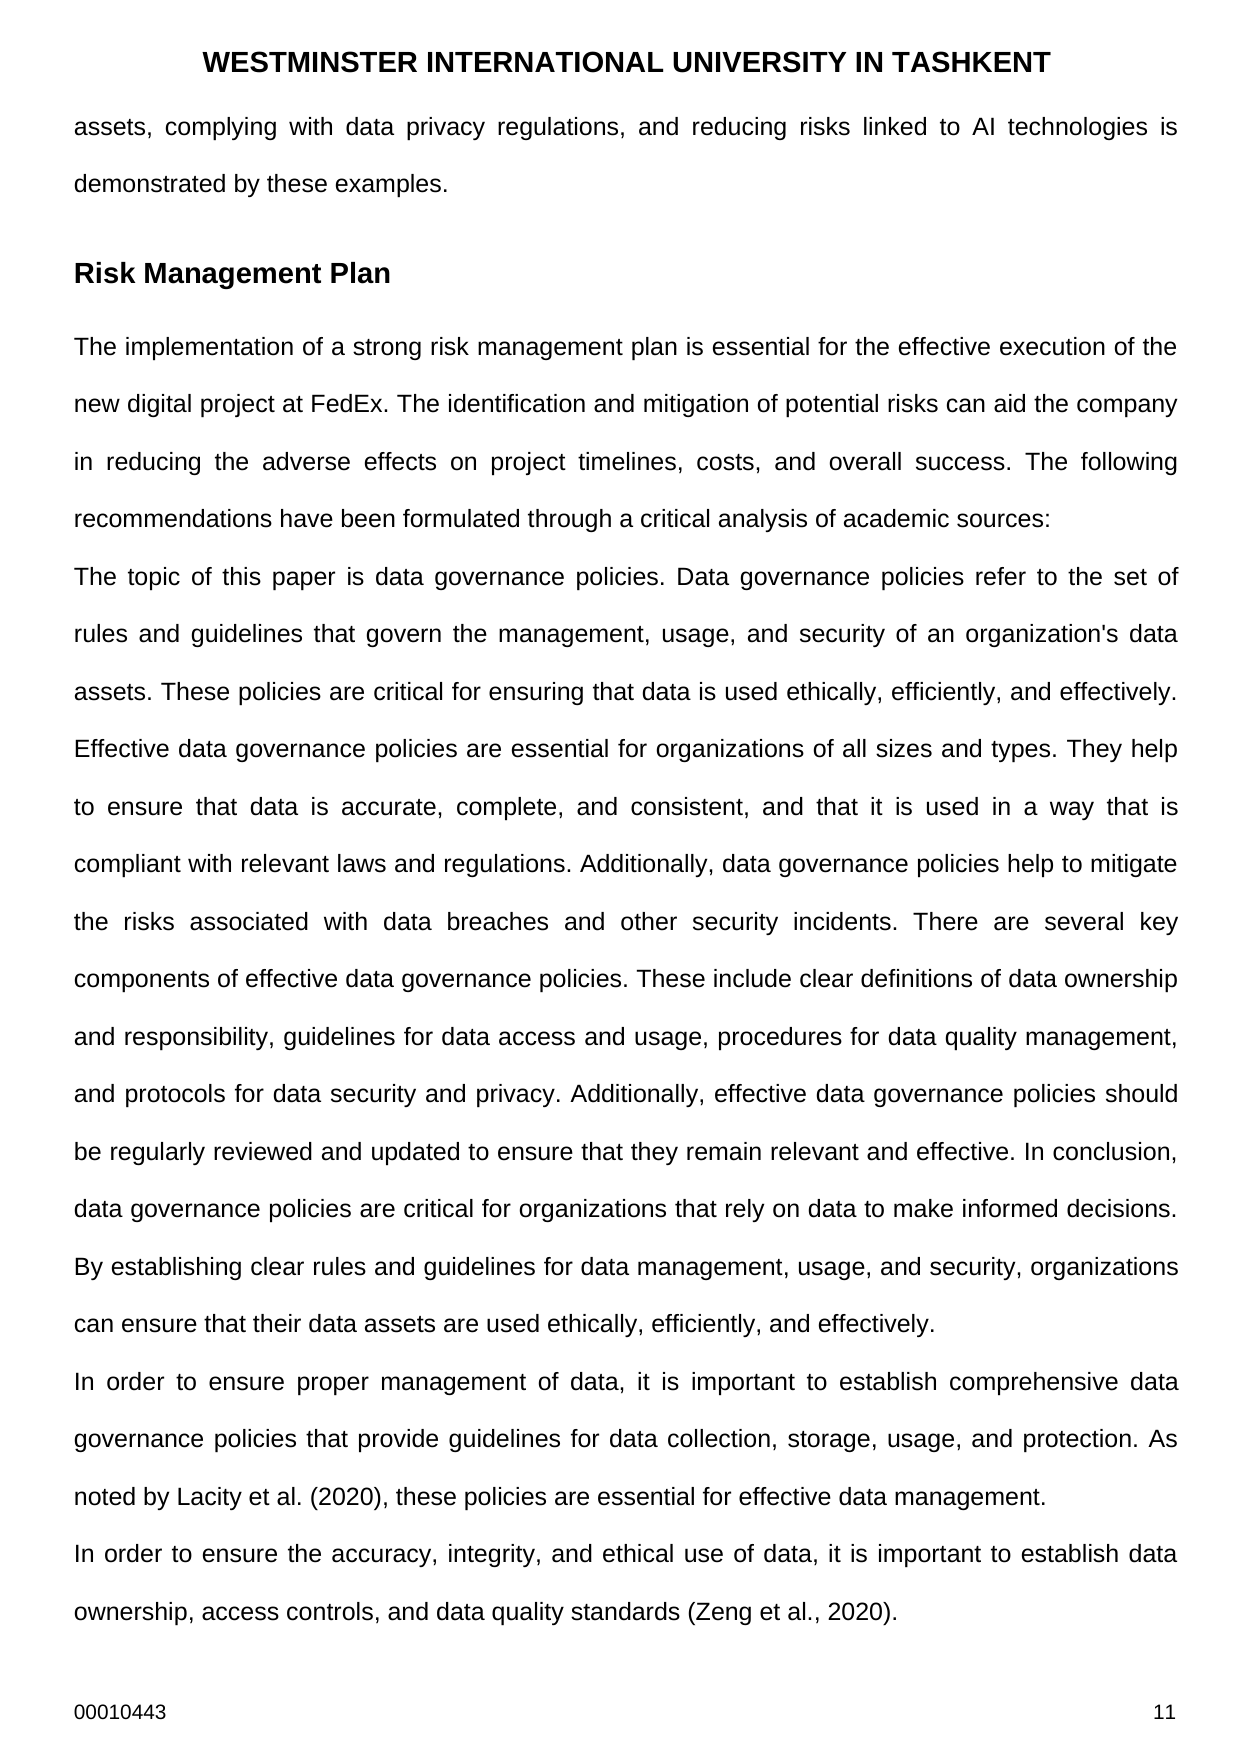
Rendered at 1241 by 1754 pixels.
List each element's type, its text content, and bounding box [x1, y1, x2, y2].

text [74, 112, 1180, 198]
text The implementation of a strong risk management plan is essential for the effective execution of the new digital project at FedEx. The identification and mitigation of potential risks can aid the company in reducing the adverse effects on project timelines, costs, and overall success. The following recommendations have been formulated through a critical analysis of academic sources: [74, 332, 1180, 533]
text In order to ensure the accuracy, integrity, and ethical use of data, it is important to establish data ownership, access controls, and data quality standards (Zeng et al., 2020). [74, 1539, 1180, 1625]
subtitle Risk Management Plan [74, 256, 1180, 290]
text In order to ensure proper management of data, it is important to establish comprehensive data governance policies that provide guidelines for data collection, storage, usage, and protection. As noted by Lacity et al. (2020), these policies are essential for effective data management. [74, 1367, 1180, 1510]
text The topic of this paper is data governance policies. Data governance policies refer to the set of rules and guidelines that govern the management, usage, and security of an organization's data assets. These policies are critical for ensuring that data is used ethically, efficiently, and effectively. Effective data governance policies are essential for organizations of all sizes and types. They help to ensure that data is accurate, complete, and consistent, and that it is used in a way that is compliant with relevant laws and regulations. Additionally, data governance policies help to mitigate the risks associated with data breaches and other security incidents. There are several key components of effective data governance policies. These include clear definitions of data ownership and responsibility, guidelines for data access and usage, procedures for data quality management, and protocols for data security and privacy. Additionally, effective data governance policies should be regularly reviewed and updated to ensure that they remain relevant and effective. In conclusion, data governance policies are critical for organizations that rely on data to make informed decisions. By establishing clear rules and guidelines for data management, usage, and security, organizations can ensure that their data assets are used ethically, efficiently, and effectively. [74, 562, 1180, 1338]
